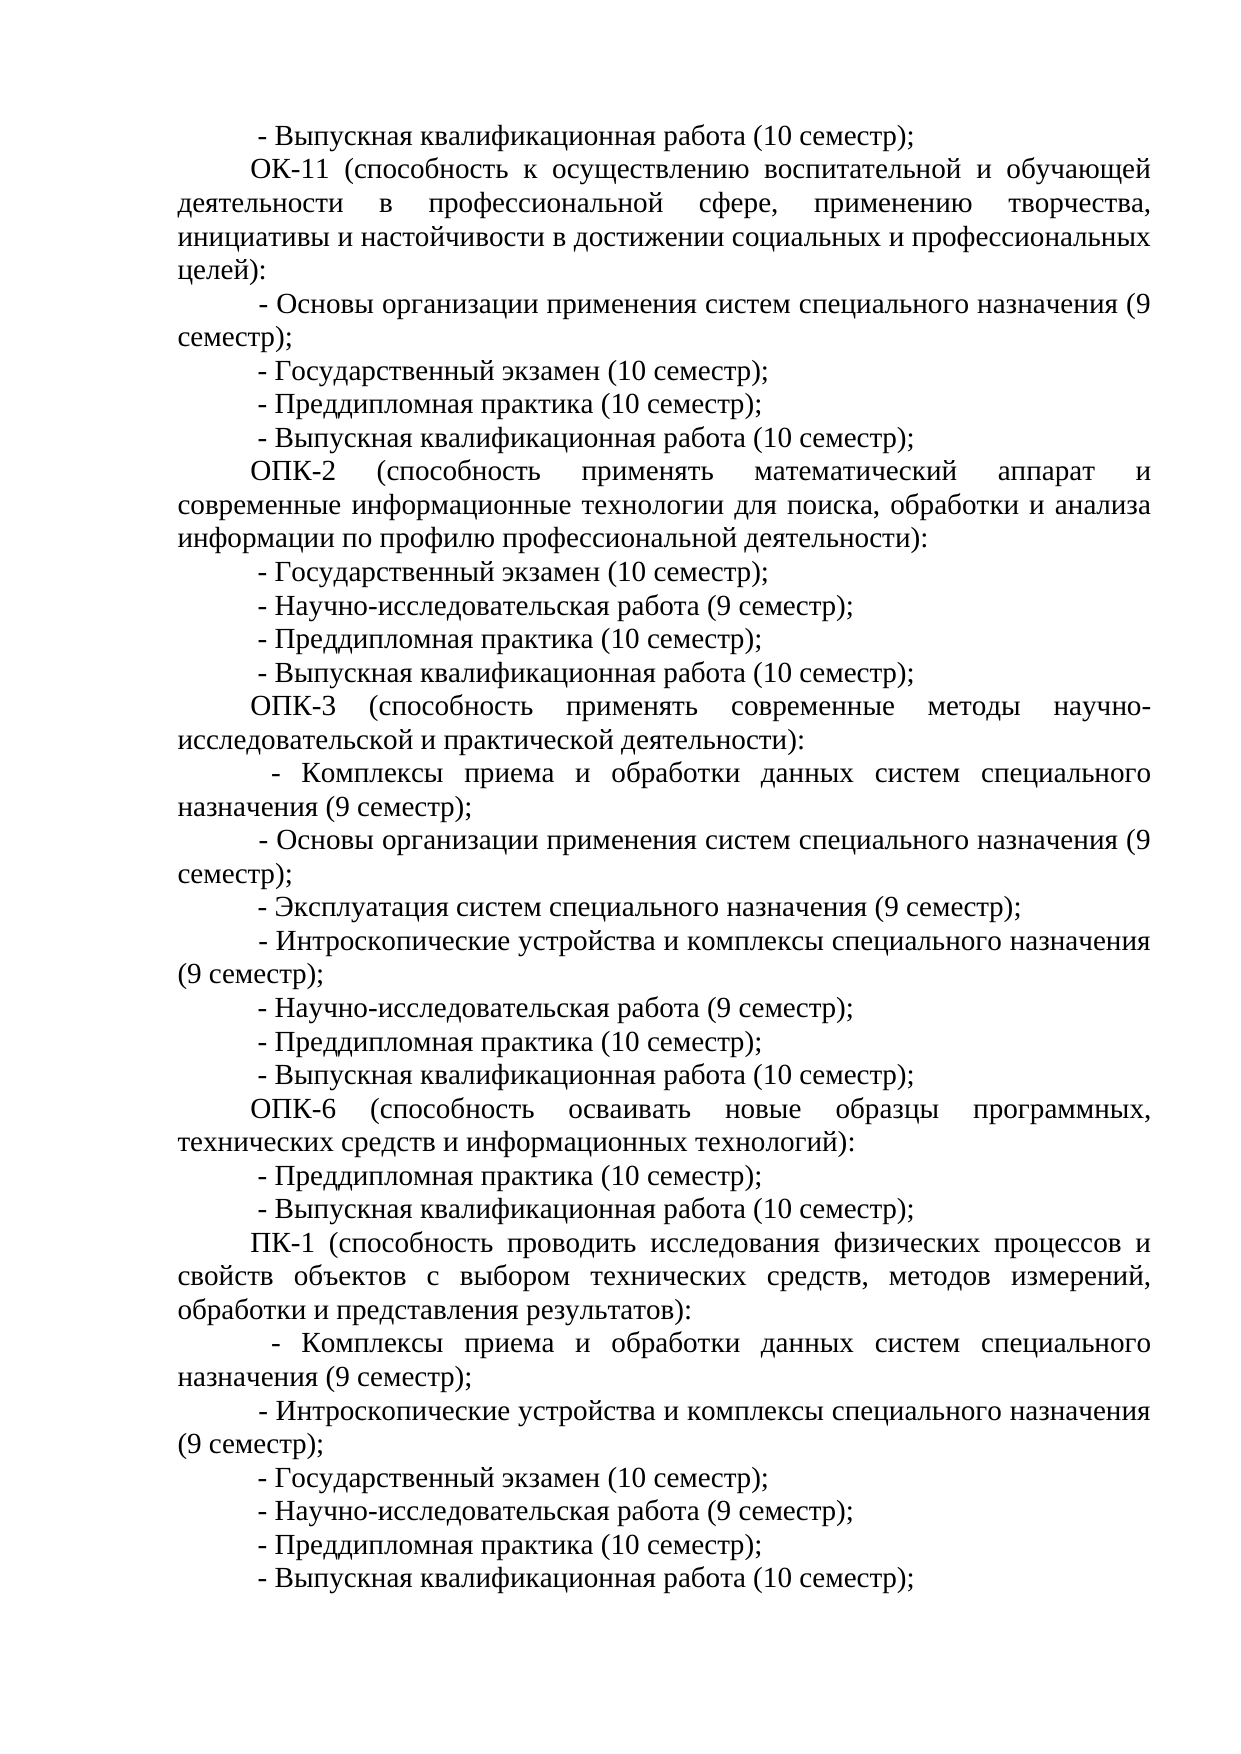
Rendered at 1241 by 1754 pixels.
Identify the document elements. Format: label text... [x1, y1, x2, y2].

text - Научно-исследовательская работа (9 семестр); [177, 1493, 1152, 1527]
text - Эксплуатация систем специального назначения (9 семестр); [177, 889, 1152, 923]
text ОПК-3 (способность применять современные методы научно-исследовательской и практической деятельности): [177, 688, 1152, 755]
text - Выпускная квалификационная работа (10 семестр); [177, 420, 1152, 453]
text - Научно-исследовательская работа (9 семестр); [177, 990, 1152, 1024]
text - Научно-исследовательская работа (9 семестр); [177, 588, 1152, 621]
text - Государственный экзамен (10 семестр); [177, 1460, 1152, 1493]
text - Основы организации применения систем специального назначения (9 семестр); [177, 822, 1152, 889]
text - Выпускная квалификационная работа (10 семестр); [177, 118, 1152, 152]
text - Выпускная квалификационная работа (10 семестр); [177, 1560, 1152, 1594]
text - Интроскопические устройства и комплексы специального назначения (9 семестр); [177, 923, 1152, 990]
text - Преддипломная практика (10 семестр); [177, 1158, 1152, 1191]
text - Преддипломная практика (10 семестр); [177, 1024, 1152, 1057]
text - Преддипломная практика (10 семестр); [177, 386, 1152, 420]
text - Комплексы приема и обработки данных систем специального назначения (9 семестр); [177, 755, 1152, 822]
text ПК-1 (способность проводить исследования физических процессов и свойств объектов с выбором технических средств, методов измерений, обработки и представления результатов): [177, 1225, 1152, 1326]
text ОПК-6 (способность осваивать новые образцы программных, технических средств и информационных технологий): [177, 1091, 1152, 1158]
text - Государственный экзамен (10 семестр); [177, 353, 1152, 386]
text - Выпускная квалификационная работа (10 семестр); [177, 1057, 1152, 1091]
text - Выпускная квалификационная работа (10 семестр); [177, 655, 1152, 688]
text ОПК-2 (способность применять математический аппарат и современные информационные технологии для поиска, обработки и анализа информации по профилю профессиональной деятельности): [177, 453, 1152, 554]
text ОК-11 (способность к осуществлению воспитательной и обучающей деятельности в профессиональной сфере, применению творчества, инициативы и настойчивости в достижении социальных и профессиональных целей): [177, 152, 1152, 286]
text - Комплексы приема и обработки данных систем специального назначения (9 семестр); [177, 1326, 1152, 1393]
text - Преддипломная практика (10 семестр); [177, 1527, 1152, 1560]
text - Выпускная квалификационная работа (10 семестр); [177, 1191, 1152, 1225]
text - Государственный экзамен (10 семестр); [177, 554, 1152, 588]
text - Основы организации применения систем специального назначения (9 семестр); [177, 286, 1152, 353]
text - Преддипломная практика (10 семестр); [177, 621, 1152, 655]
text - Интроскопические устройства и комплексы специального назначения (9 семестр); [177, 1393, 1152, 1460]
